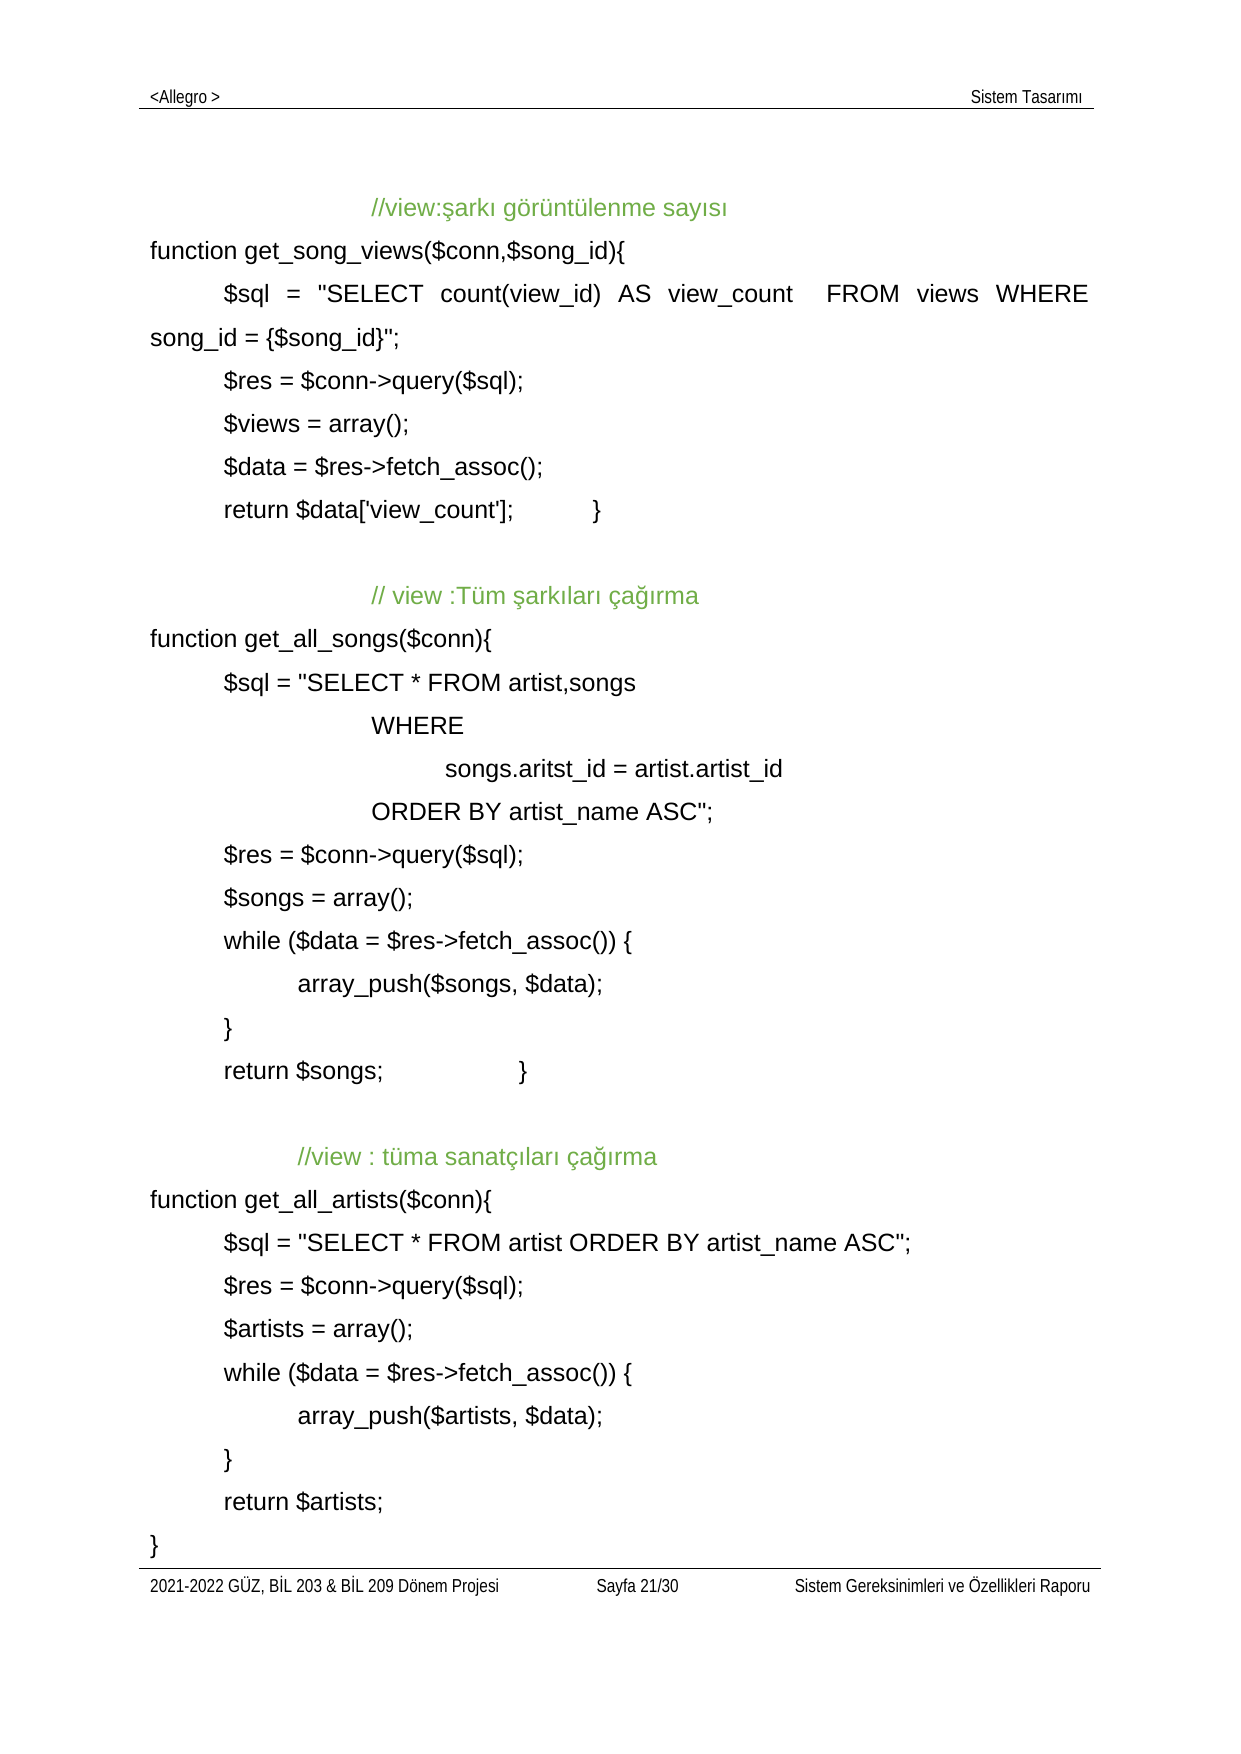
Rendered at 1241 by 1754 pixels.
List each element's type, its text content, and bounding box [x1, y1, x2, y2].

text } [150, 1444, 1090, 1472]
text while ($data = $res->fetch_assoc()) { [150, 926, 1090, 955]
text $sql = "SELECT count(view_id) AS view_count FROM views WHERE song_id = {$song_id}"; [150, 279, 1090, 351]
text return $data['view_count']; } [150, 495, 1090, 524]
text $data = $res->fetch_assoc(); [150, 452, 1090, 481]
text return $artists; [150, 1487, 1090, 1516]
text $artists = array(); [150, 1314, 1090, 1343]
text array_push($artists, $data); [150, 1401, 1090, 1429]
text $sql = "SELECT * FROM artist,songs [150, 667, 1090, 696]
text $views = array(); [150, 409, 1090, 437]
text $res = $conn->query($sql); [150, 366, 1090, 394]
text return $songs; } [150, 1056, 1090, 1084]
text WHERE [150, 711, 1090, 739]
text } [150, 1012, 1090, 1041]
text while ($data = $res->fetch_assoc()) { [150, 1357, 1090, 1386]
text function get_song_views($conn,$song_id){ [150, 236, 1090, 265]
text //view : tüma sanatçıları çağırma [224, 1142, 1090, 1171]
text function get_all_songs($conn){ [150, 624, 1090, 653]
text ORDER BY artist_name ASC"; [150, 797, 1090, 826]
text } [150, 1530, 1090, 1559]
text songs.aritst_id = artist.artist_id [150, 754, 1090, 782]
text function get_all_artists($conn){ [150, 1185, 1090, 1214]
text $res = $conn->query($sql); [150, 1271, 1090, 1300]
text array_push($songs, $data); [150, 969, 1090, 998]
text $sql = "SELECT * FROM artist ORDER BY artist_name ASC"; [150, 1228, 1090, 1257]
text $res = $conn->query($sql); [150, 840, 1090, 869]
text // view :Tüm şarkıları çağırma [297, 581, 1090, 610]
text $songs = array(); [150, 883, 1090, 912]
text //view:şarkı görüntülenme sayısı [297, 193, 1090, 222]
